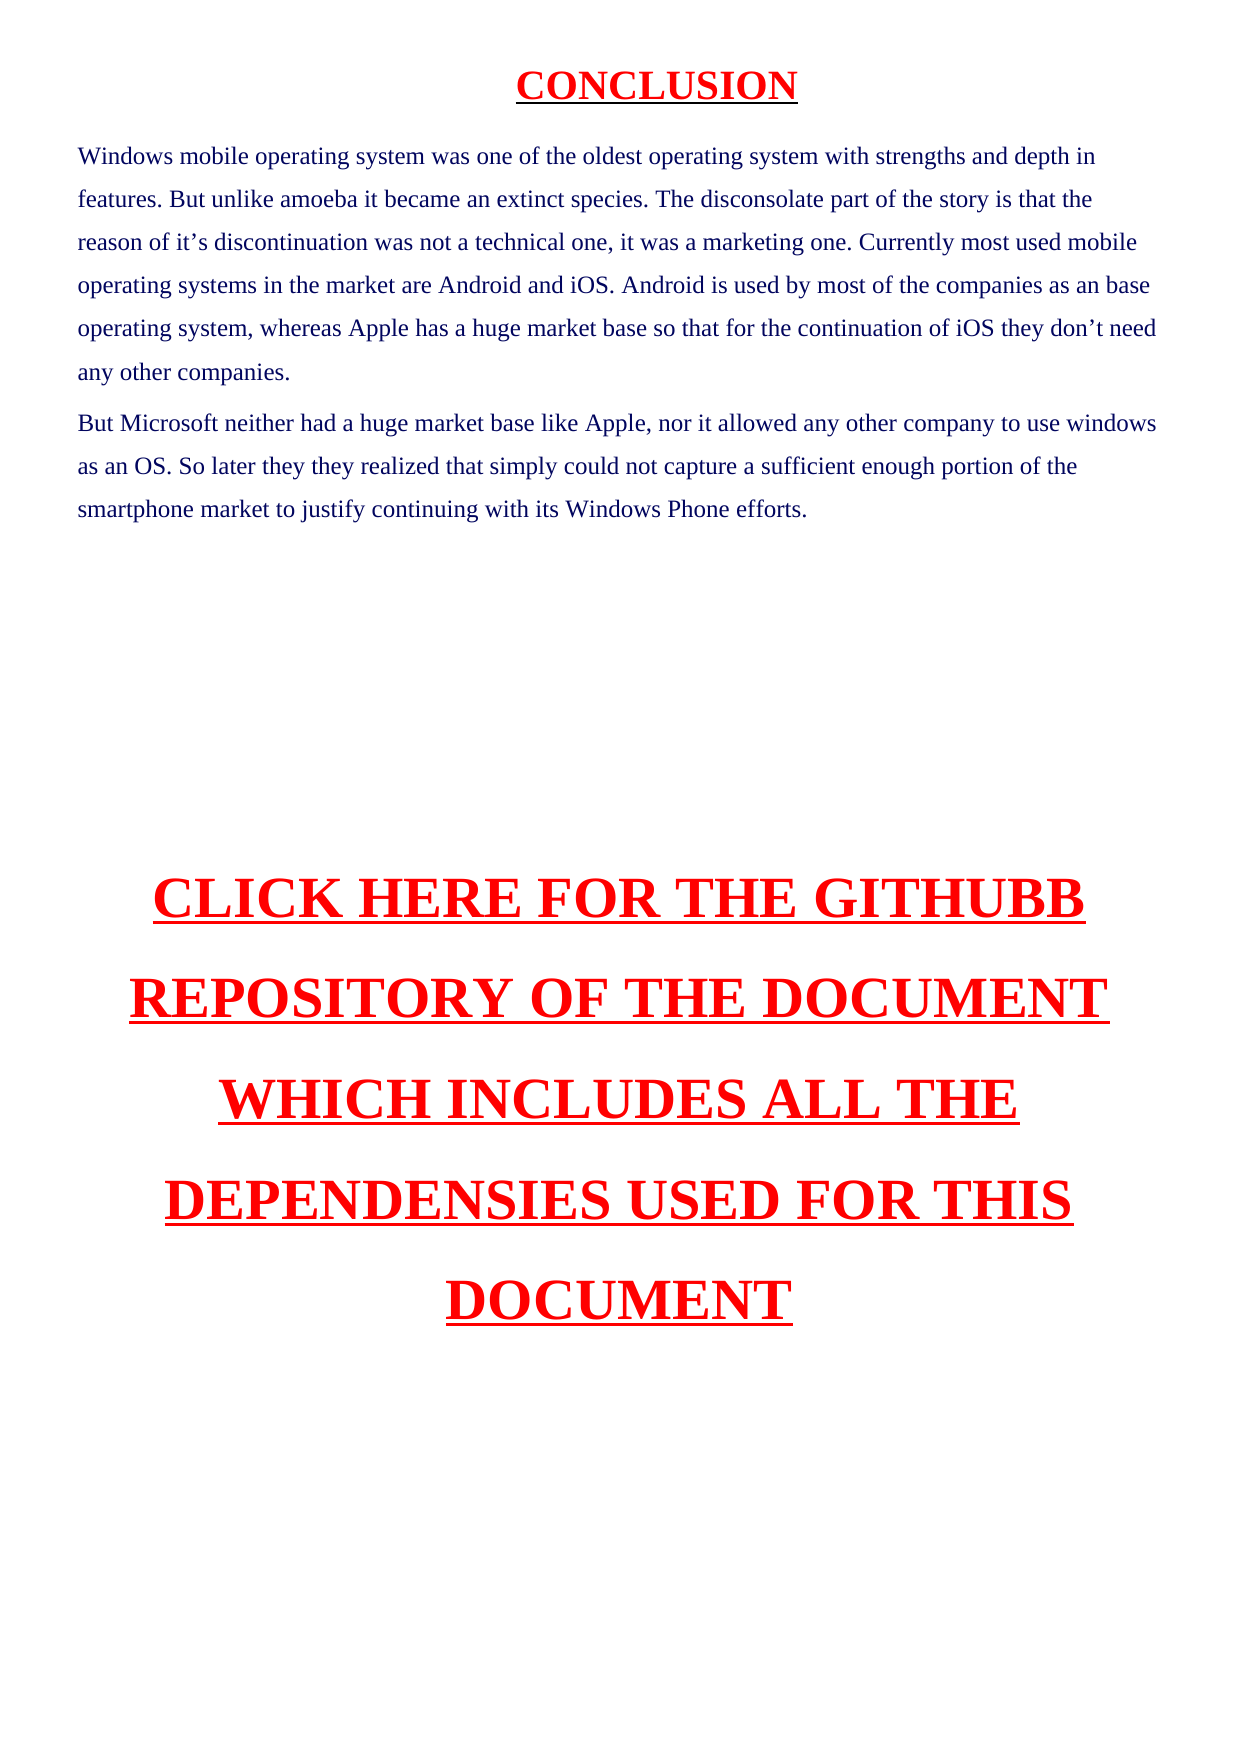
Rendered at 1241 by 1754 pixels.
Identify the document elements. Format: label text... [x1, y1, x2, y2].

text But Microsoft neither had a huge market base like Apple, nor it allowed any other company to use windows as an OS. So later they they realized that simply could not capture a sufficient enough portion of the smartphone market to justify continuing with its Windows Phone efforts. [77, 408, 1161, 523]
subtitle CONCLUSION [152, 60, 1161, 108]
text Windows mobile operating system was one of the oldest operating system with strengths and depth in features. But unlike amoeba it became an extinct species. The disconsolate part of the story is that the reason of it’s discontinuation was not a technical one, it was a marketing one. Currently most used mobile operating systems in the market are Android and iOS. Android is used by most of the companies as an base operating system, whereas Apple has a huge market base so that for the continuation of iOS they don’t need any other companies. [77, 141, 1161, 385]
text CLICK HERE FOR THE GITHUBB REPOSITORY OF THE DOCUMENT WHICH INCLUDES ALL THE DEPENDENSIES USED FOR THIS DOCUMENT [77, 863, 1161, 1332]
